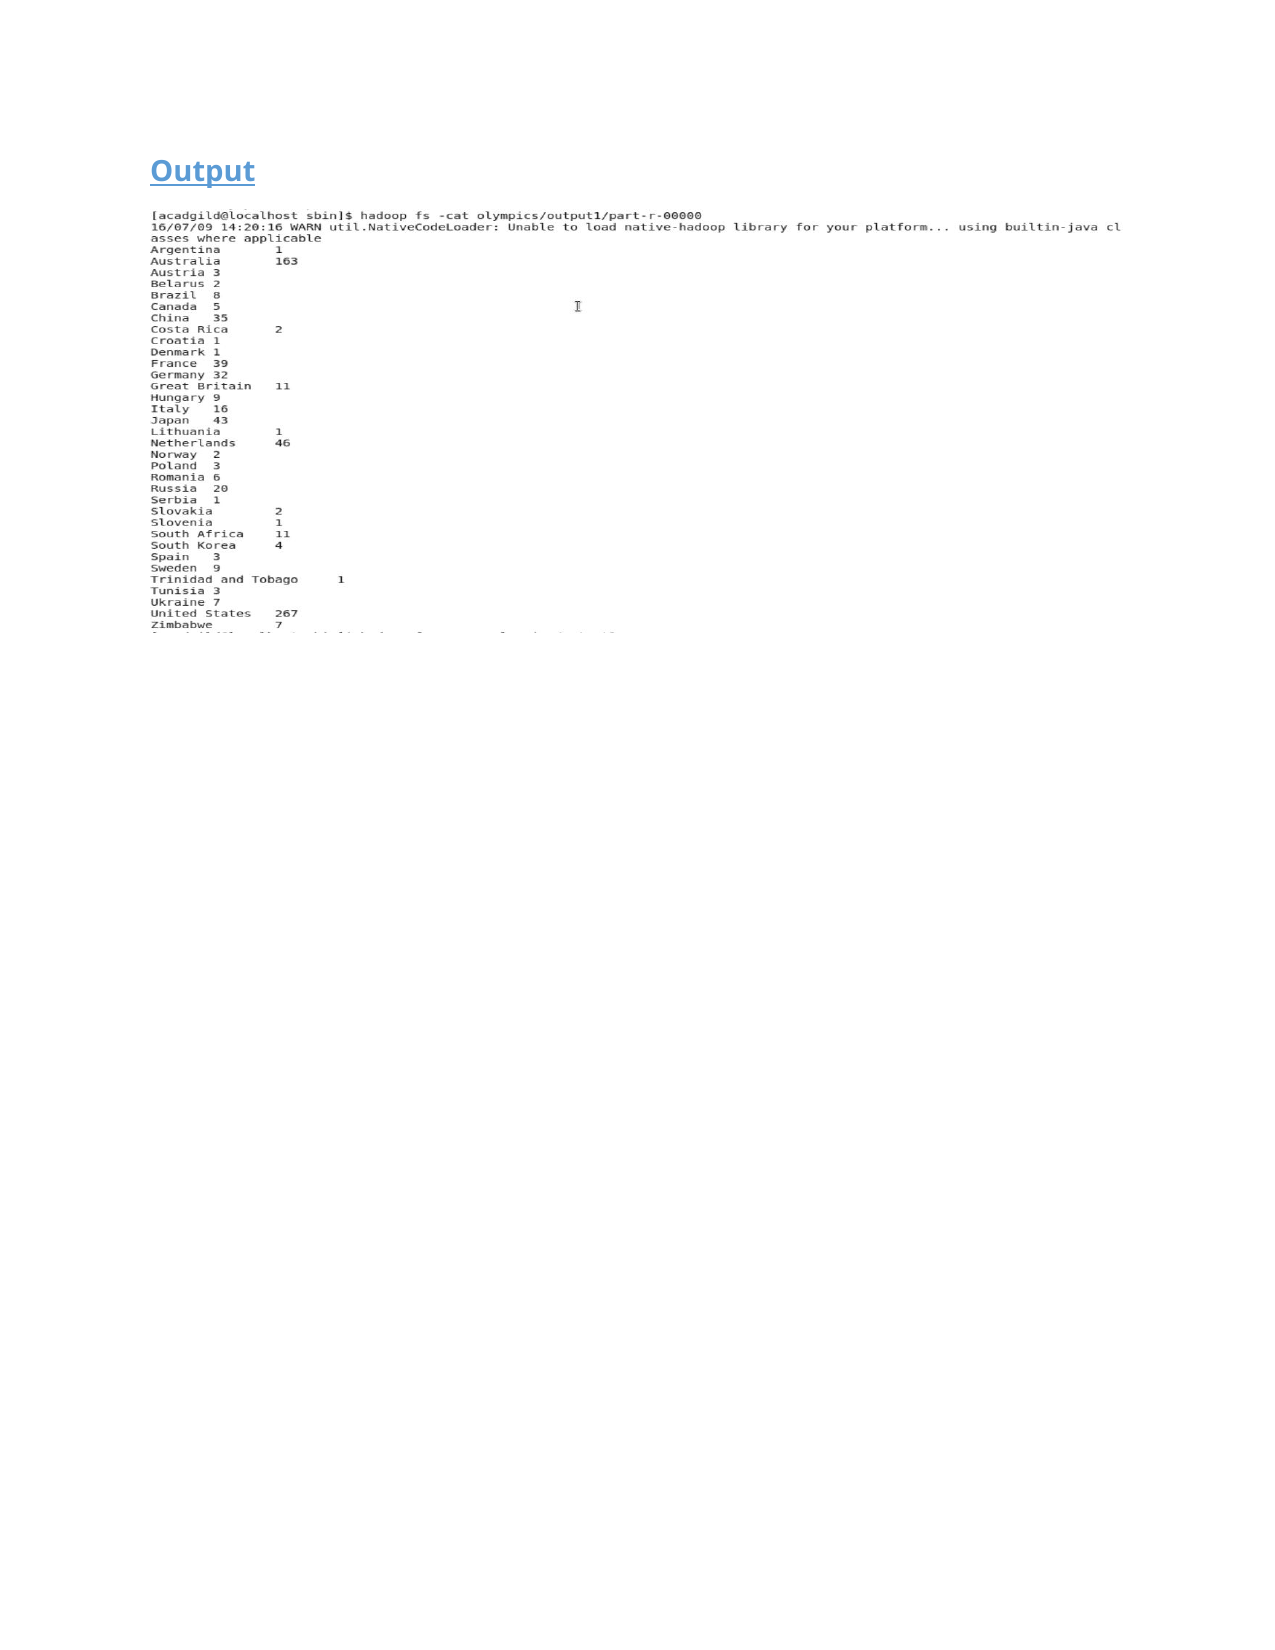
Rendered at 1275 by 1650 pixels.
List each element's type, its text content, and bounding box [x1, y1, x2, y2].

text Output [150, 150, 1125, 190]
picture [150, 209, 1125, 633]
